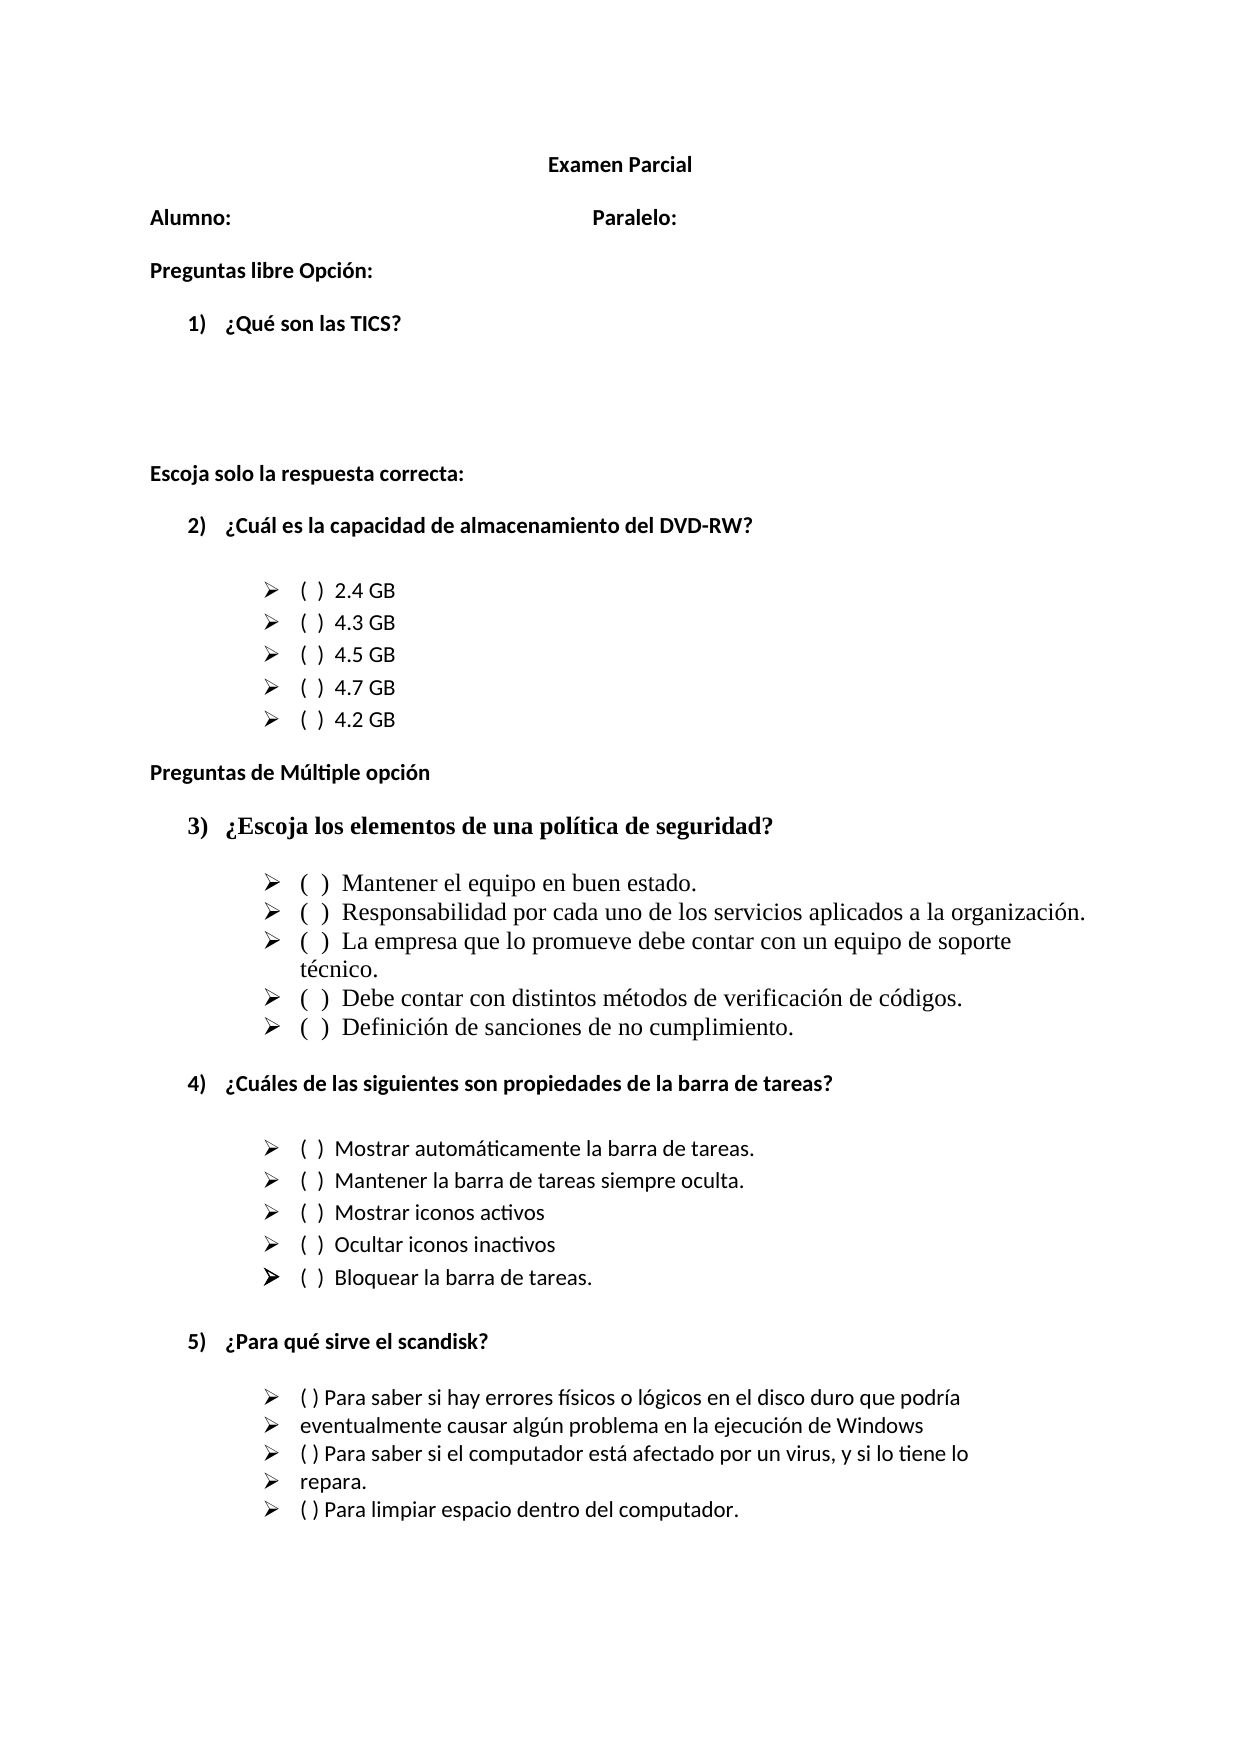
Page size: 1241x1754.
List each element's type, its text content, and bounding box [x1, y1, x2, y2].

list ( ) 4.2 GB [262, 705, 1090, 733]
list ¿Para qué sirve el scandisk? [187, 1327, 1090, 1355]
list repara. [262, 1467, 1090, 1495]
list ( ) Debe contar con distintos métodos de verificación de códigos. [262, 983, 1090, 1012]
list ( ) Bloquear la barra de tareas. [262, 1263, 1090, 1291]
list ( ) Para saber si el computador está afectado por un virus, y si lo tiene lo [262, 1439, 1090, 1467]
list ( ) Mostrar automáticamente la barra de tareas. [262, 1134, 1090, 1162]
text Preguntas de Múltiple opción [150, 758, 1090, 786]
list ( ) Ocultar iconos inactivos [262, 1231, 1090, 1258]
list ¿Cuál es la capacidad de almacenamiento del DVD-RW? [187, 512, 1090, 540]
list ( ) La empresa que lo promueve debe contar con un equipo de soporte técnico. [262, 926, 1090, 983]
list ¿Escoja los elementos de una política de seguridad? [187, 811, 1090, 839]
list ( ) Responsabilidad por cada uno de los servicios aplicados a la organización. [262, 897, 1090, 926]
list ¿Cuáles de las siguientes son propiedades de la barra de tareas? [187, 1069, 1090, 1098]
list ( ) 4.7 GB [262, 673, 1090, 701]
text Preguntas libre Opción: [150, 256, 1090, 284]
text Escoja solo la respuesta correcta: [150, 459, 1090, 487]
list ( ) Mantener la barra de tareas siempre oculta. [262, 1166, 1090, 1194]
list ( ) 2.4 GB [262, 576, 1090, 604]
list ( ) Para saber si hay errores físicos o lógicos en el disco duro que podría [262, 1383, 1090, 1411]
list ( ) Mantener el equipo en buen estado. [262, 868, 1090, 897]
text Alumno: Paralelo: [150, 203, 1090, 231]
list ( ) Mostrar iconos activos [262, 1198, 1090, 1226]
text Examen Parcial [150, 150, 1090, 178]
list ¿Qué son las TICS? [187, 309, 1090, 337]
list ( ) 4.5 GB [262, 640, 1090, 668]
list ( ) Definición de sanciones de no cumplimiento. [262, 1012, 1090, 1041]
list eventualmente causar algún problema en la ejecución de Windows [262, 1411, 1090, 1439]
list ( ) Para limpiar espacio dentro del computador. [262, 1495, 1090, 1523]
list ( ) 4.3 GB [262, 608, 1090, 636]
